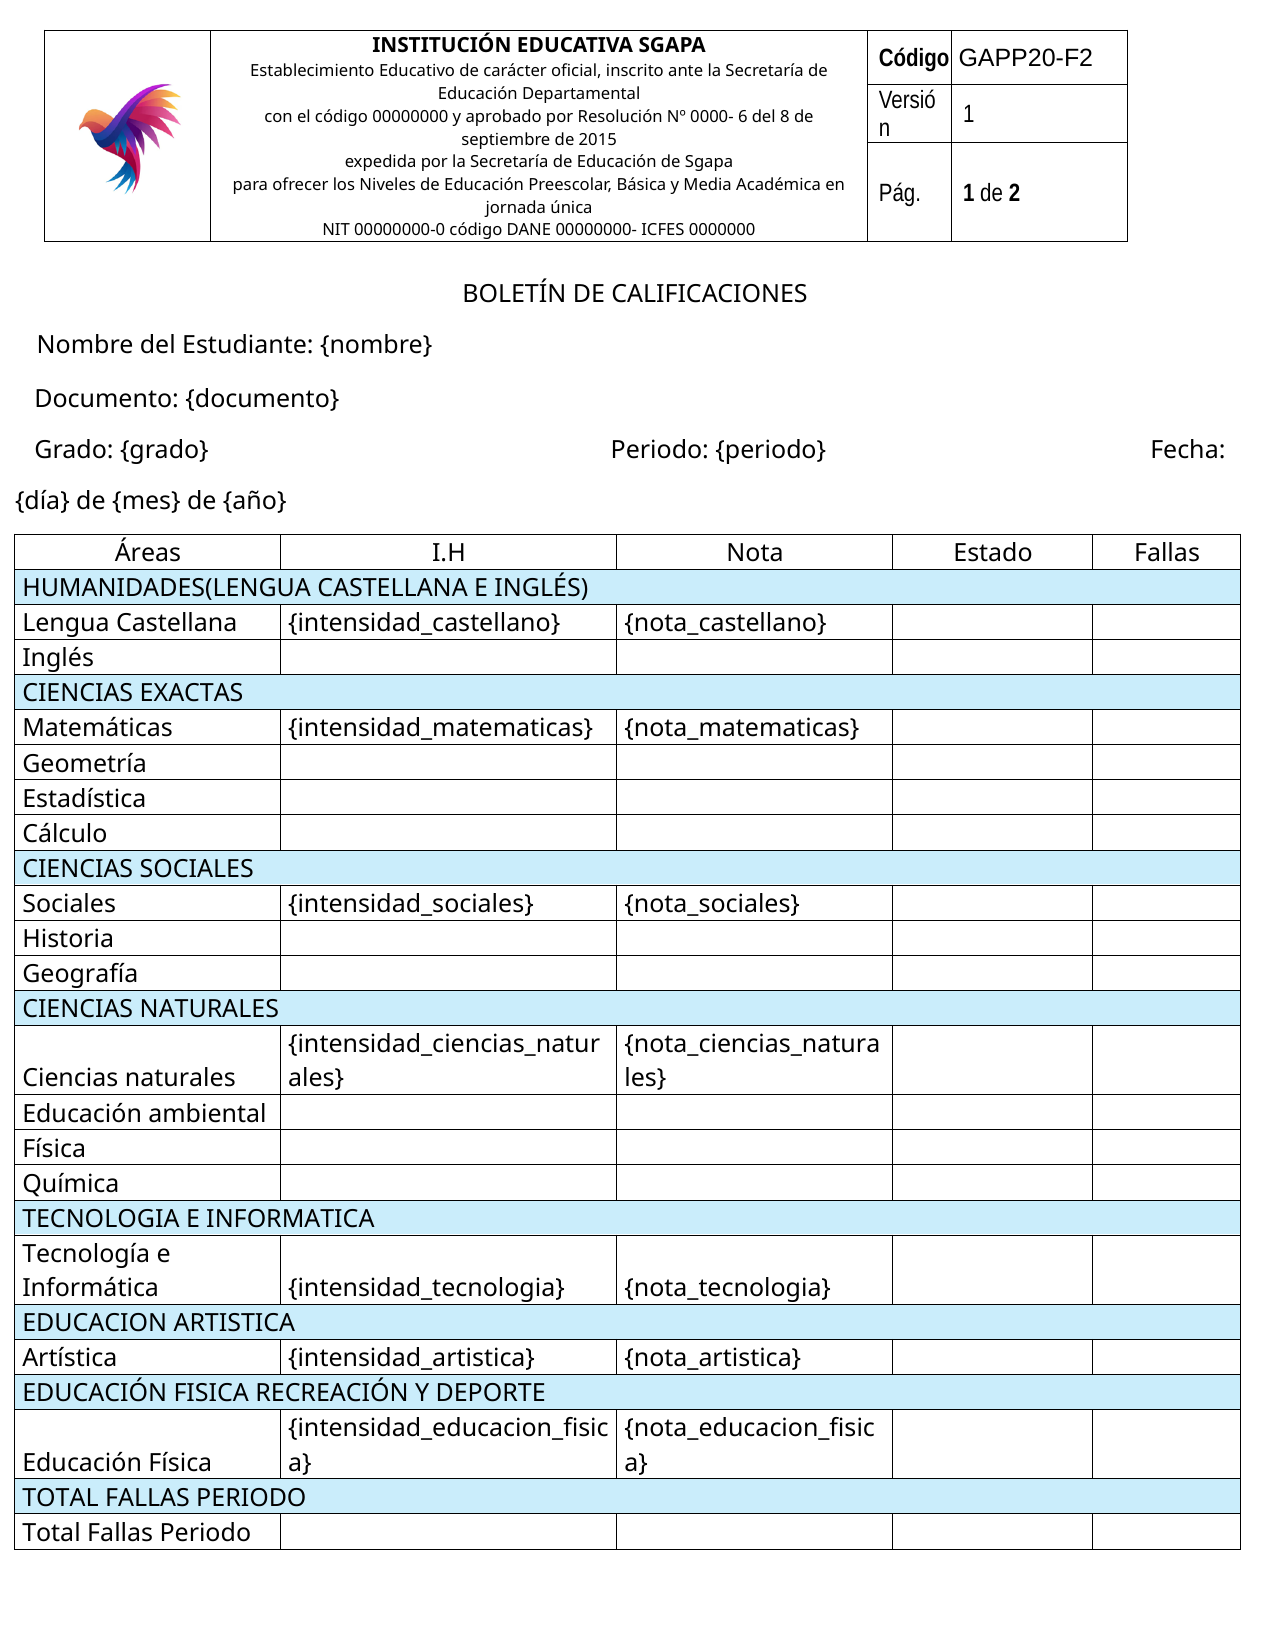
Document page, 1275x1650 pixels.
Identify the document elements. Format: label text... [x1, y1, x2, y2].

table_cell [893, 1130, 1092, 1164]
table_cell {nota_matematicas} [617, 710, 892, 744]
table_cell [1093, 1514, 1240, 1548]
table_cell [281, 1165, 616, 1199]
table_cell Geografía [15, 956, 280, 990]
table_cell [281, 780, 616, 814]
table_cell Educación Física [15, 1410, 280, 1478]
table_cell {intensidad_ciencias_naturales} [281, 1026, 616, 1094]
text BOLETÍN DE CALIFICACIONES [15, 276, 1255, 310]
table_cell [1093, 640, 1240, 674]
table_cell [281, 1514, 616, 1548]
table_cell {intensidad_sociales} [281, 886, 616, 920]
table_header Fallas [1093, 535, 1240, 569]
table_cell {intensidad_tecnologia} [281, 1236, 616, 1304]
text Nombre del Estudiante: {nombre} [15, 327, 1226, 361]
table_cell [617, 745, 892, 779]
table_cell Total Fallas Periodo [15, 1514, 280, 1548]
table_cell [893, 710, 1092, 744]
table_cell [893, 886, 1092, 920]
table_cell Estadística [15, 780, 280, 814]
table_cell Química [15, 1165, 280, 1199]
table_cell [617, 780, 892, 814]
table_cell {nota_tecnologia} [617, 1236, 892, 1304]
table_cell [893, 1026, 1092, 1094]
table_cell [617, 1130, 892, 1164]
table_cell [893, 1165, 1092, 1199]
table_cell EDUCACIÓN FISICA RECREACIÓN Y DEPORTE [15, 1375, 1240, 1409]
table_cell [617, 1095, 892, 1129]
table_cell [617, 921, 892, 955]
table_cell [893, 1236, 1092, 1304]
table_cell [893, 815, 1092, 849]
table_cell Educación ambiental [15, 1095, 280, 1129]
table_cell [1093, 1095, 1240, 1129]
table_cell [893, 956, 1092, 990]
table_cell TECNOLOGIA E INFORMATICA [15, 1201, 1240, 1234]
table_cell [617, 1165, 892, 1199]
table_cell {nota_sociales} [617, 886, 892, 920]
table_cell [1093, 780, 1240, 814]
table_cell CIENCIAS EXACTAS [15, 675, 1240, 709]
table_cell Ciencias naturales [15, 1026, 280, 1094]
table_cell Sociales [15, 886, 280, 920]
table_cell [281, 815, 616, 849]
table_cell {nota_ciencias_naturales} [617, 1026, 892, 1094]
table_cell [617, 815, 892, 849]
table_cell CIENCIAS SOCIALES [15, 851, 1240, 884]
table_cell [617, 640, 892, 674]
table_cell [1093, 710, 1240, 744]
table_cell [893, 921, 1092, 955]
table_cell TOTAL FALLAS PERIODO [15, 1479, 1240, 1513]
table_cell {intensidad_castellano} [281, 605, 616, 639]
table_cell [893, 745, 1092, 779]
text Grado: {grado} Periodo: {periodo} Fecha: {día} de {mes} de {año} [15, 431, 1270, 517]
table_cell Inglés [15, 640, 280, 674]
table_cell [1093, 1340, 1240, 1374]
table_cell [1093, 886, 1240, 920]
table_cell {nota_artistica} [617, 1340, 892, 1374]
table_cell [1093, 1130, 1240, 1164]
table_cell [1093, 956, 1240, 990]
table_cell Lengua Castellana [15, 605, 280, 639]
table_cell [281, 1130, 616, 1164]
table_cell [1093, 921, 1240, 955]
table_cell [281, 956, 616, 990]
table_cell Geometría [15, 745, 280, 779]
table_cell [1093, 1165, 1240, 1199]
table_cell CIENCIAS NATURALES [15, 991, 1240, 1025]
table_cell Física [15, 1130, 280, 1164]
table_header Nota [617, 535, 892, 569]
table_cell {intensidad_matematicas} [281, 710, 616, 744]
table_cell [281, 921, 616, 955]
table_cell [893, 605, 1092, 639]
table_cell [1093, 815, 1240, 849]
table_cell [893, 1514, 1092, 1548]
table_cell [893, 640, 1092, 674]
table_cell [1093, 1236, 1240, 1304]
table_cell [893, 1095, 1092, 1129]
picture [57, 65, 186, 194]
table_cell Matemáticas [15, 710, 280, 744]
table_cell Artística [15, 1340, 280, 1374]
table_header I.H [281, 535, 616, 569]
table_cell [1093, 1410, 1240, 1478]
table_cell [1093, 605, 1240, 639]
table_cell {intensidad_artistica} [281, 1340, 616, 1374]
table_cell Historia [15, 921, 280, 955]
table_cell HUMANIDADES(LENGUA CASTELLANA E INGLÉS) [15, 570, 1240, 604]
table_cell {nota_educacion_fisica} [617, 1410, 892, 1478]
table_cell [893, 1340, 1092, 1374]
table_cell [1093, 745, 1240, 779]
table_cell Tecnología e Informática [15, 1236, 280, 1304]
table_cell [617, 1514, 892, 1548]
table_cell Cálculo [15, 815, 280, 849]
table_cell {intensidad_educacion_fisica} [281, 1410, 616, 1478]
table_cell [1093, 1026, 1240, 1094]
table_cell {nota_castellano} [617, 605, 892, 639]
table_header Estado [893, 535, 1092, 569]
table_cell [617, 956, 892, 990]
text Documento: {documento} [15, 380, 1226, 414]
table_cell [281, 745, 616, 779]
table_cell EDUCACION ARTISTICA [15, 1305, 1240, 1339]
table_cell [281, 640, 616, 674]
table_cell [893, 1410, 1092, 1478]
table_cell [281, 1095, 616, 1129]
table_header Áreas [15, 535, 280, 569]
table_cell [893, 780, 1092, 814]
